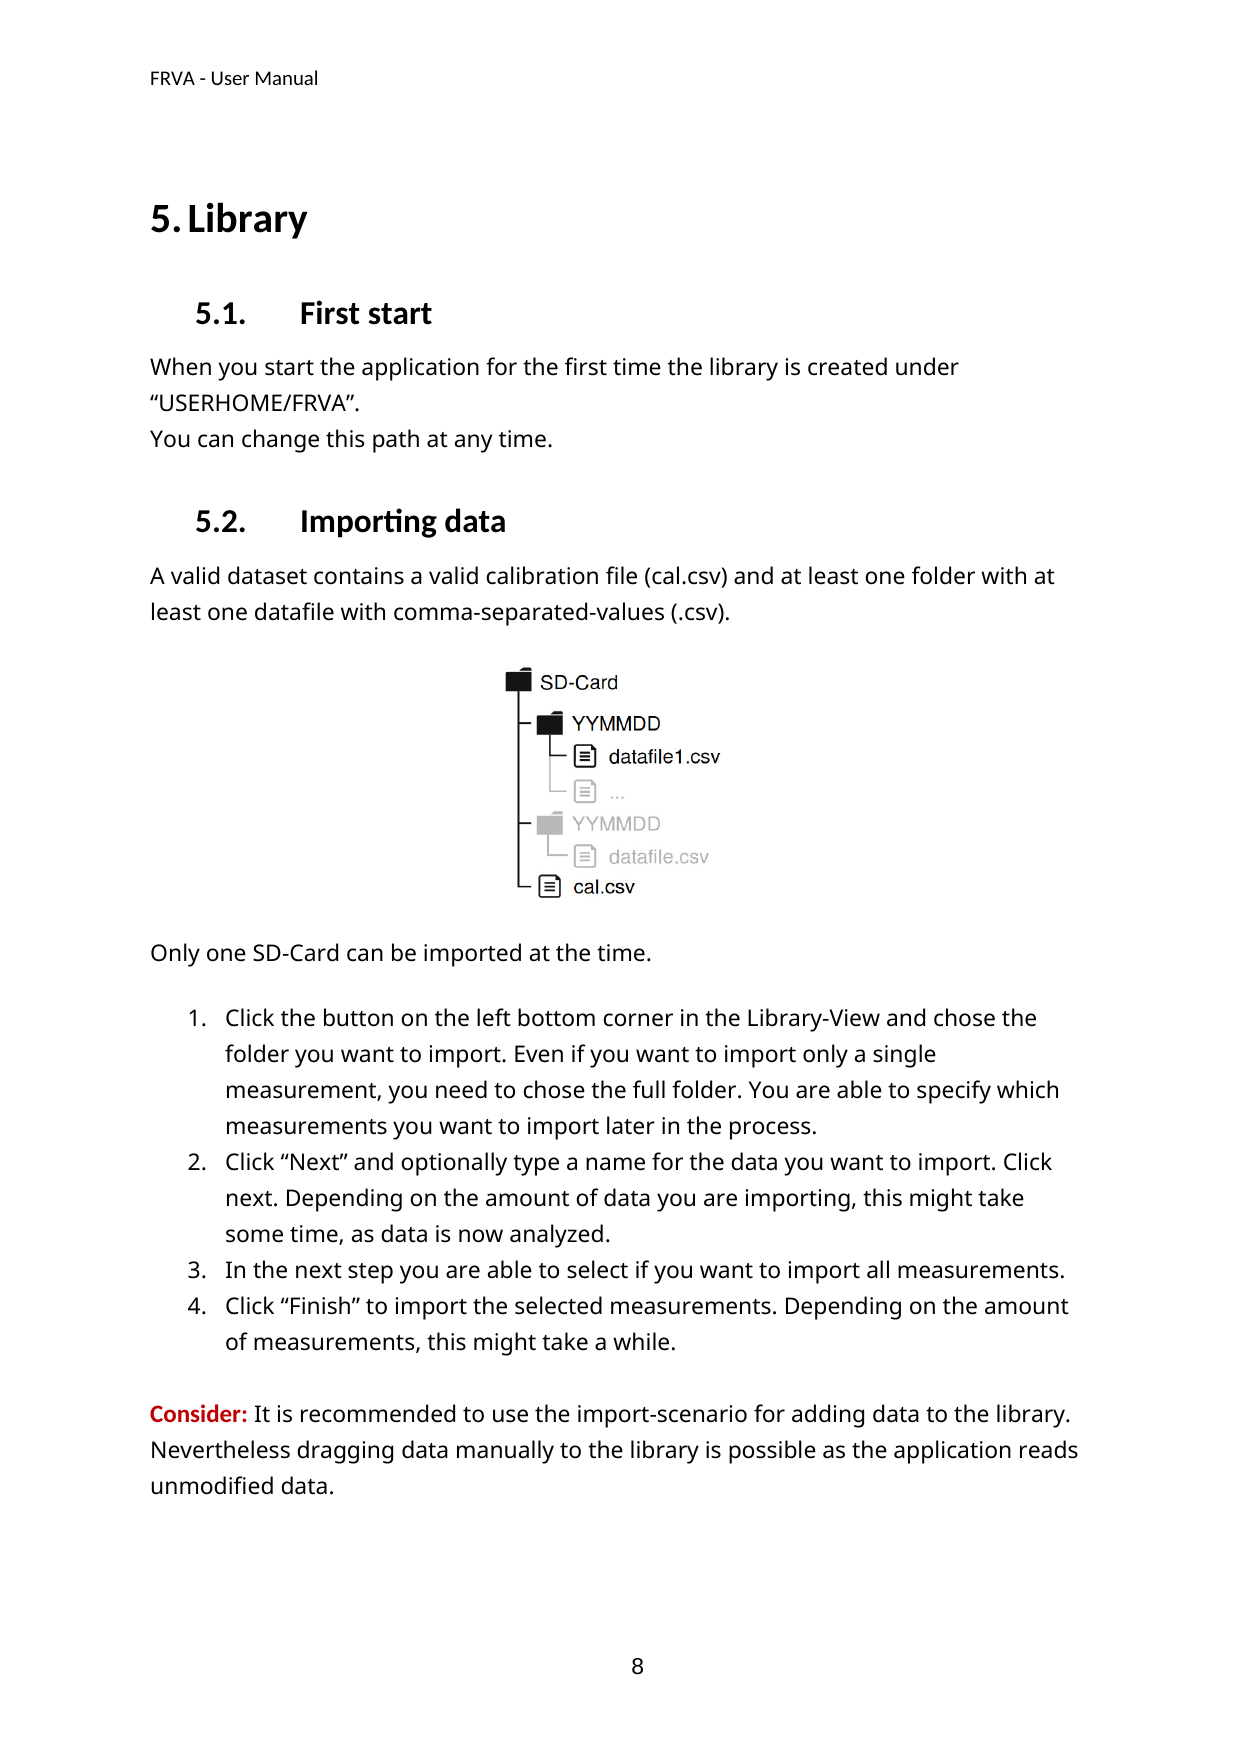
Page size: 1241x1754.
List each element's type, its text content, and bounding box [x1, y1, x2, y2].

subtitle Importing data [195, 501, 1090, 541]
picture [505, 667, 735, 898]
list Click the button on the left bottom corner in the Library-View and chose the folder you want to import. Even if you want to import only a single measurement, you need to chose the full folder. You are able to specify which measurements you want to import later in the process. [187, 1002, 1090, 1141]
text A valid dataset contains a valid calibration file (cal.csv) and at least one folder with at least one datafile with comma-separated-values (.csv). [150, 560, 1090, 627]
text You can change this path at any time. [150, 423, 1090, 454]
text When you start the application for the first time the library is created under “USERHOME/FRVA”. [150, 351, 1090, 418]
text Only one SD-Card can be imported at the time. [150, 937, 1090, 998]
list Click “Next” and optionally type a name for the data you want to import. Click next. Depending on the amount of data you are importing, this might take some time, as data is now analyzed. [187, 1146, 1090, 1249]
subtitle Library [150, 192, 1090, 242]
subtitle First start [195, 292, 1090, 332]
list In the next step you are able to select if you want to import all measurements. [187, 1254, 1090, 1285]
list Click “Finish” to import the selected measurements. Depending on the amount of measurements, this might take a while. [187, 1290, 1090, 1357]
text Consider: It is recommended to use the import-scenario for adding data to the library. Nevertheless dragging data manually to the library is possible as the application reads unmodified data. [150, 1398, 1090, 1501]
